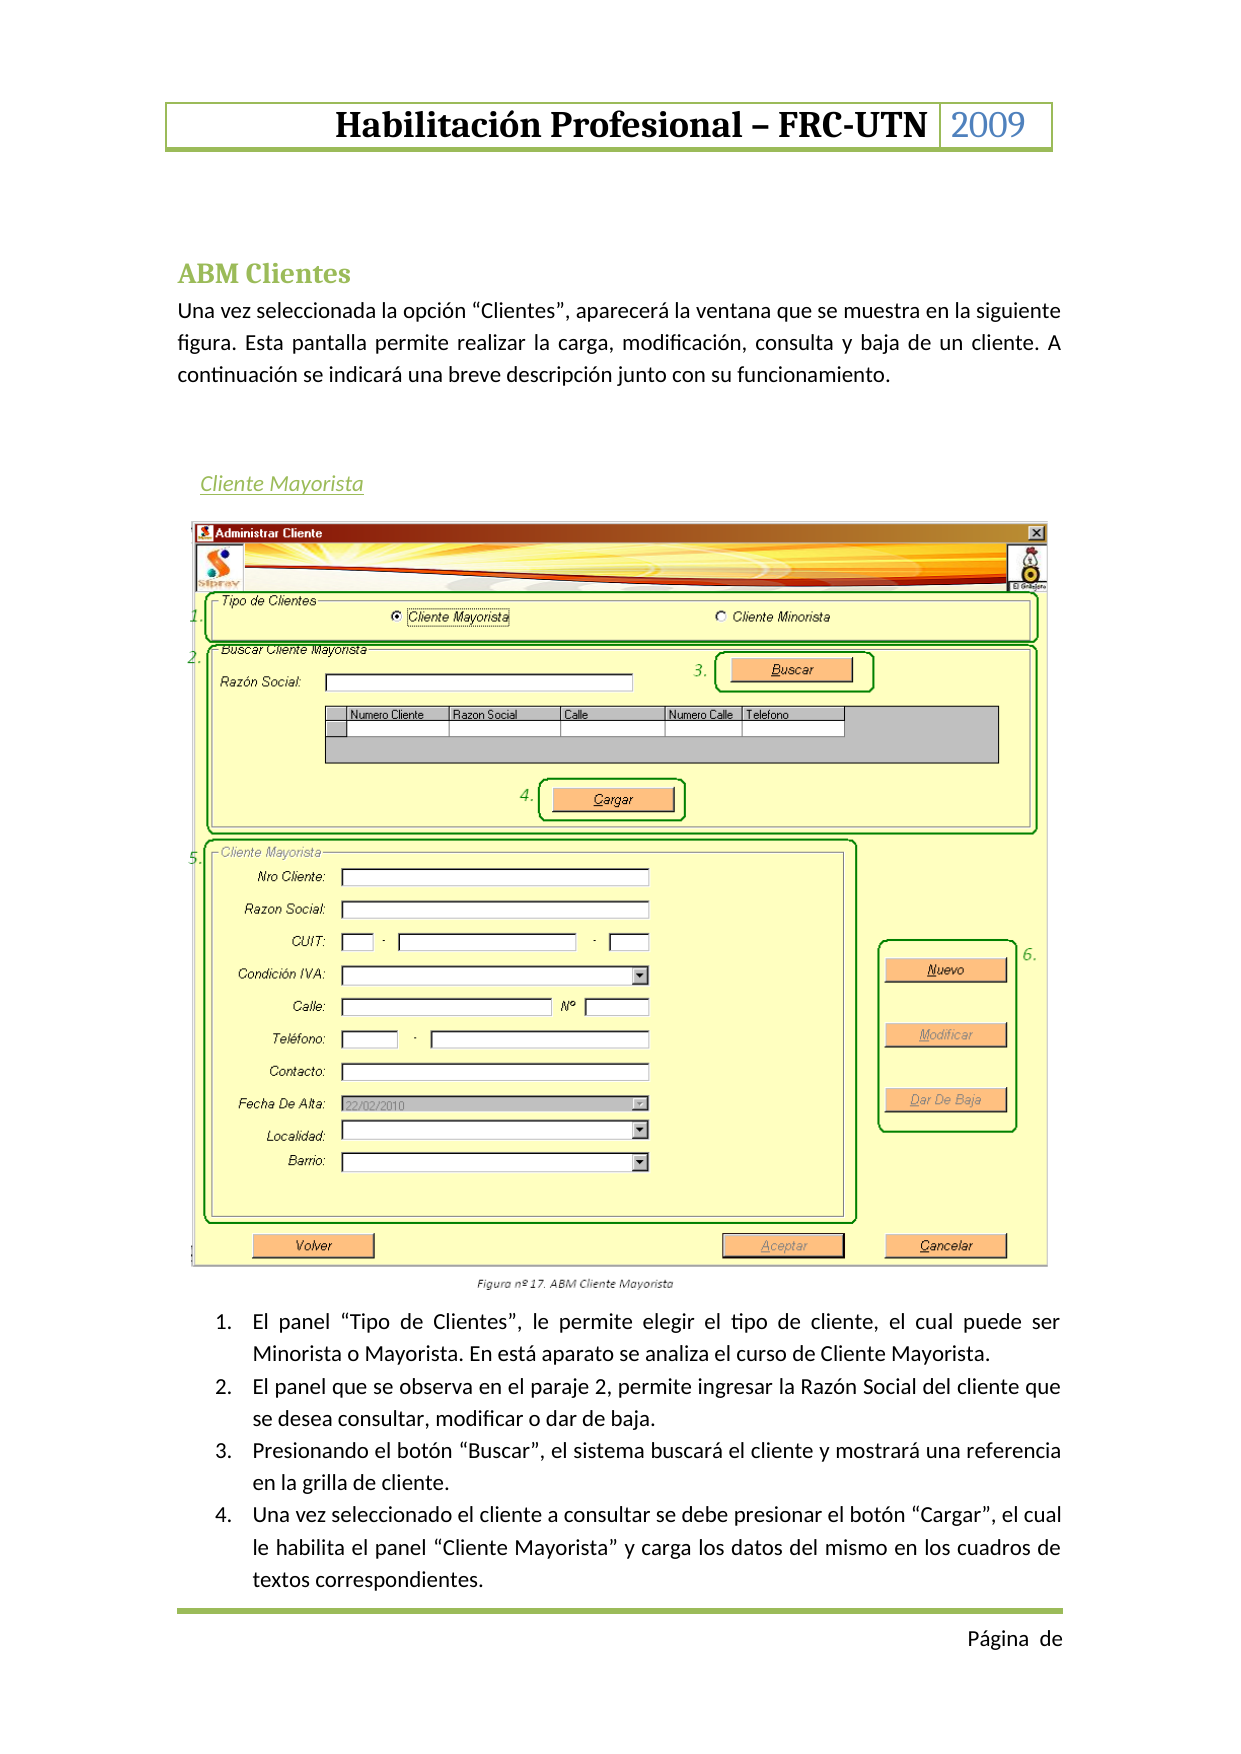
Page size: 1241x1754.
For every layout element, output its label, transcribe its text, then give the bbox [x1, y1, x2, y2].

list Presionando el botón “Buscar”, el sistema buscará el cliente y mostrará una referencia en la grilla de cliente. [215, 1436, 1063, 1496]
text Una vez seleccionada la opción “Clientes”, aparecerá la ventana que se muestra en la siguiente figura. Esta pantalla permite realizar la carga, modificación, consulta y baja de un cliente. A continuación se indicará una breve descripción junto con su funcionamiento. [177, 296, 1063, 389]
picture [179, 511, 1064, 1297]
subtitle ABM Clientes [177, 258, 1063, 291]
list El panel que se observa en el paraje 2, permite ingresar la Razón Social del cliente que se desea consultar, modificar o dar de baja. [215, 1372, 1063, 1432]
list Una vez seleccionado el cliente a consultar se debe presionar el botón “Cargar”, el cual le habilita el panel “Cliente Mayorista” y carga los datos del mismo en los cuadros de textos correspondientes. [215, 1501, 1063, 1593]
text Cliente Mayorista [200, 469, 1063, 497]
list El panel “Tipo de Clientes”, le permite elegir el tipo de cliente, el cual puede ser Minorista o Mayorista. En está aparato se analiza el curso de Cliente Mayorista. [215, 1307, 1063, 1368]
